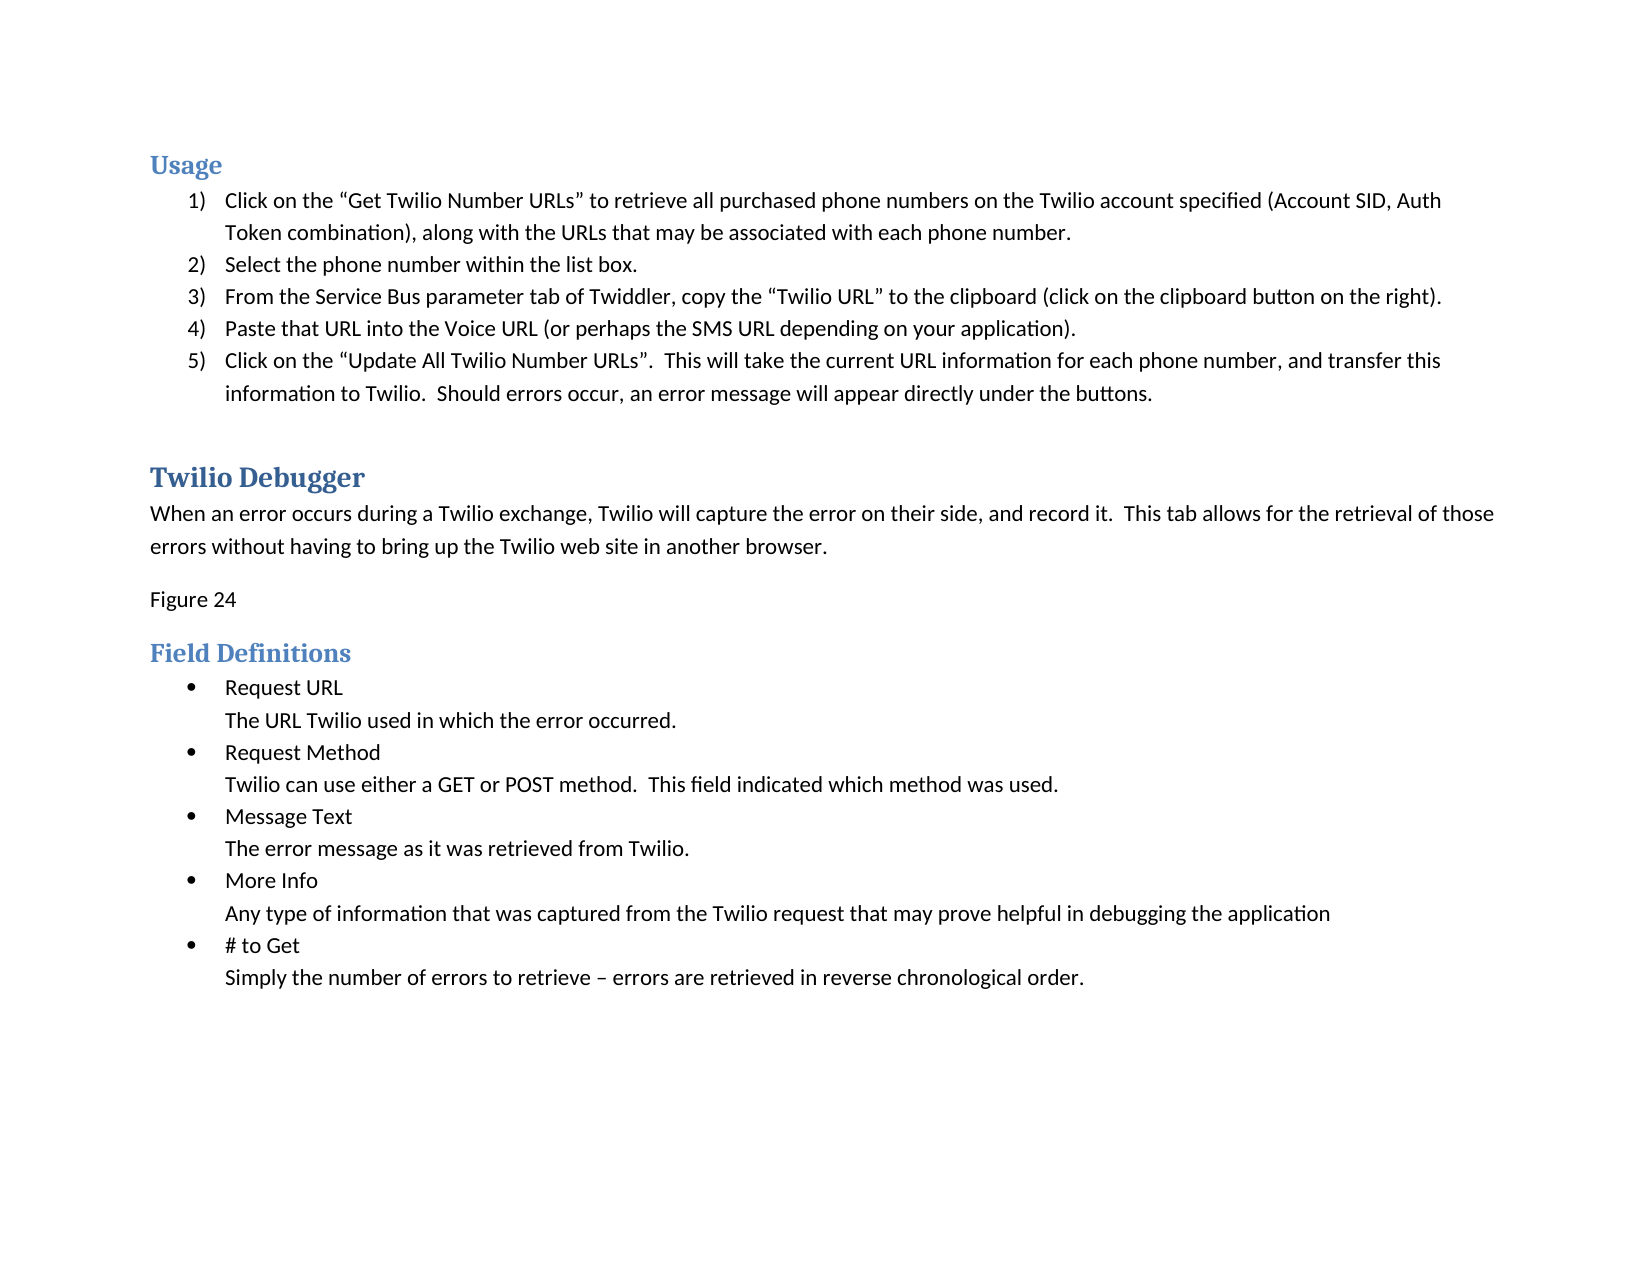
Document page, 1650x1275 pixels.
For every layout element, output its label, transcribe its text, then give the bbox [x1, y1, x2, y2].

text When an error occurs during a Twilio exchange, Twilio will capture the error on their side, and record it. This tab allows for the retrieval of those errors without having to bring up the Twilio web site in another browser. [150, 499, 1500, 560]
list Click on the “Get Twilio Number URLs” to retrieve all purchased phone numbers on the Twilio account specified (Account SID, Auth Token combination), along with the URLs that may be associated with each phone number. [187, 186, 1500, 246]
list # to Get Simply the number of errors to retrieve – errors are retrieved in reverse chronological order. [187, 931, 1500, 991]
list Request Method Twilio can use either a GET or POST method. This field indicated which method was used. [187, 738, 1500, 798]
list More Info Any type of information that was captured from the Twilio request that may prove helpful in debugging the application [187, 867, 1500, 927]
subtitle Usage [150, 150, 1500, 181]
list From the Service Bus parameter tab of Twiddler, copy the “Twilio URL” to the clipboard (click on the clipboard button on the right). [187, 282, 1500, 310]
list Select the phone number within the list box. [187, 250, 1500, 278]
list Message Text The error message as it was retrieved from Twilio. [187, 802, 1500, 862]
list Request URL The URL Twilio used in which the error occurred. [187, 673, 1500, 734]
subtitle Field Definitions [150, 638, 1500, 669]
list Paste that URL into the Voice URL (or perhaps the SMS URL depending on your application). [187, 314, 1500, 342]
list Click on the “Update All Twilio Number URLs”. This will take the current URL information for each phone number, and transfer this information to Twilio. Should errors occur, an error message will appear directly under the buttons. [187, 347, 1500, 407]
subtitle Twilio Debugger [150, 461, 1500, 494]
text Figure 24 [150, 585, 1500, 613]
